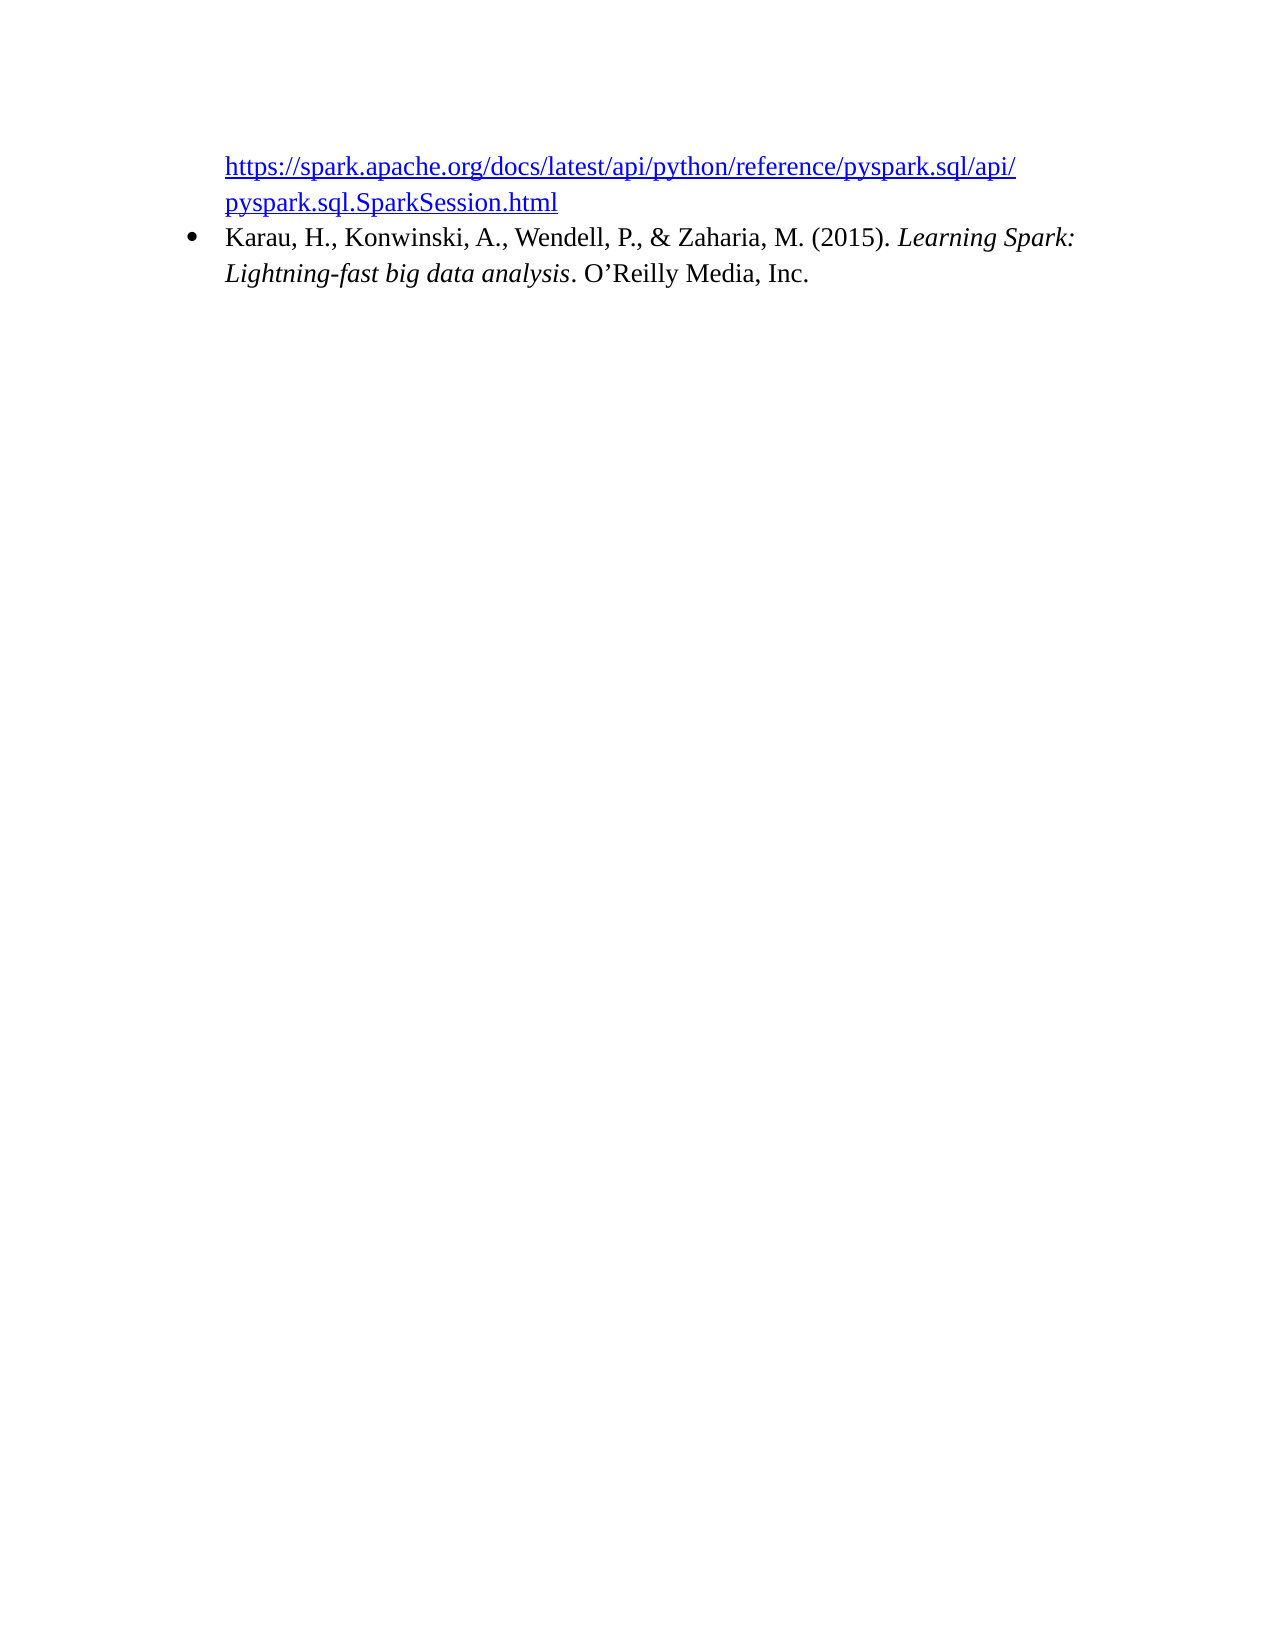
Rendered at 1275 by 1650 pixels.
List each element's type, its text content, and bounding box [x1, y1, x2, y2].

list Karau, H., Konwinski, A., Wendell, P., & Zaharia, M. (2015). Learning Spark: Lightning-fast big data analysis. O’Reilly Media, Inc. [187, 221, 1125, 288]
